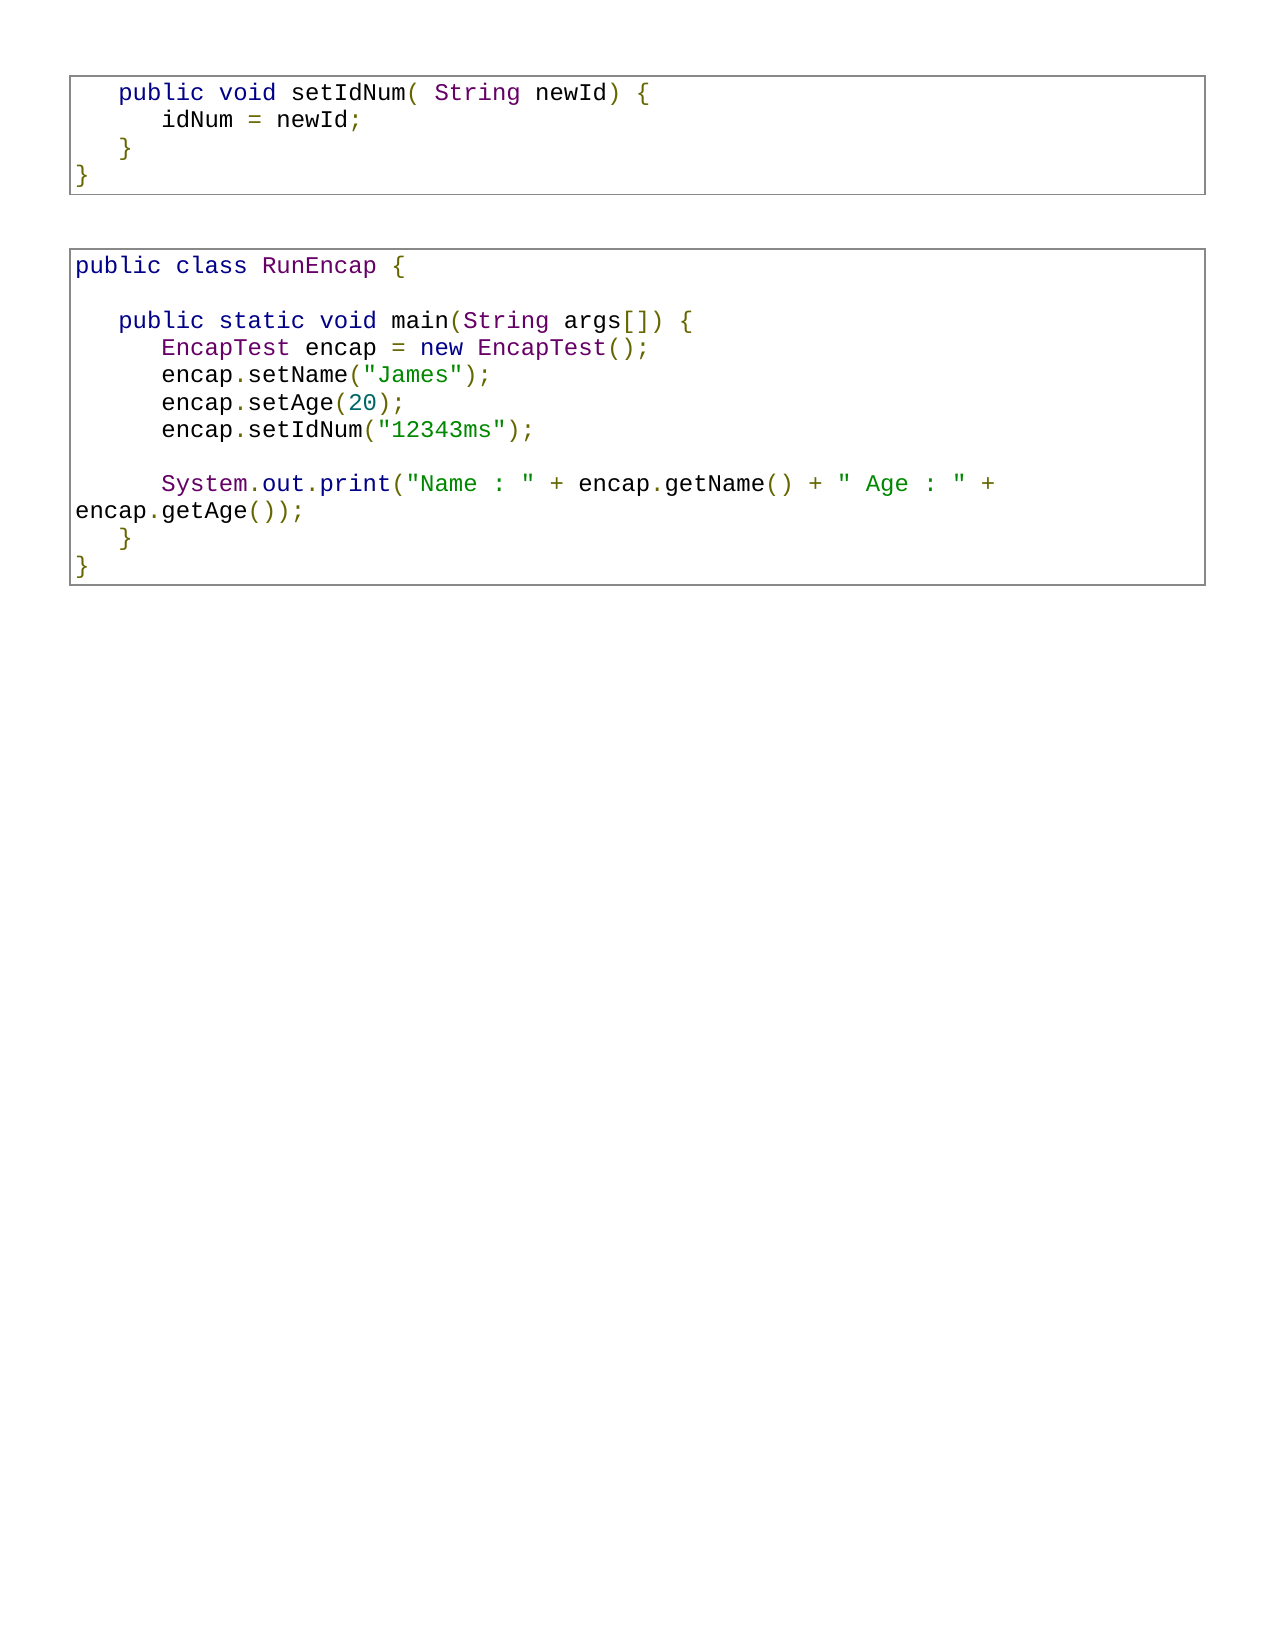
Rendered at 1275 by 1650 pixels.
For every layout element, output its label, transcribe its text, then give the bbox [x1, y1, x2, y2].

text public static void main(String args[]) { [75, 308, 1200, 336]
text } [75, 526, 1200, 547]
text encap.setAge(20); [75, 390, 1200, 417]
text encap.setName("James"); [75, 363, 1200, 390]
text } [71, 547, 1204, 584]
text } [75, 135, 1200, 157]
text public class RunEncap { [71, 250, 1204, 281]
text EncapTest encap = new EncapTest(); [75, 336, 1200, 363]
text idNum = newId; [75, 108, 1200, 135]
text System.out.print("Name : " + encap.getName() + " Age : " + encap.getAge()); [75, 471, 1200, 526]
text encap.setIdNum("12343ms"); [75, 417, 1200, 444]
text public void setIdNum( String newId) { [71, 77, 1204, 108]
text } [71, 157, 1204, 194]
